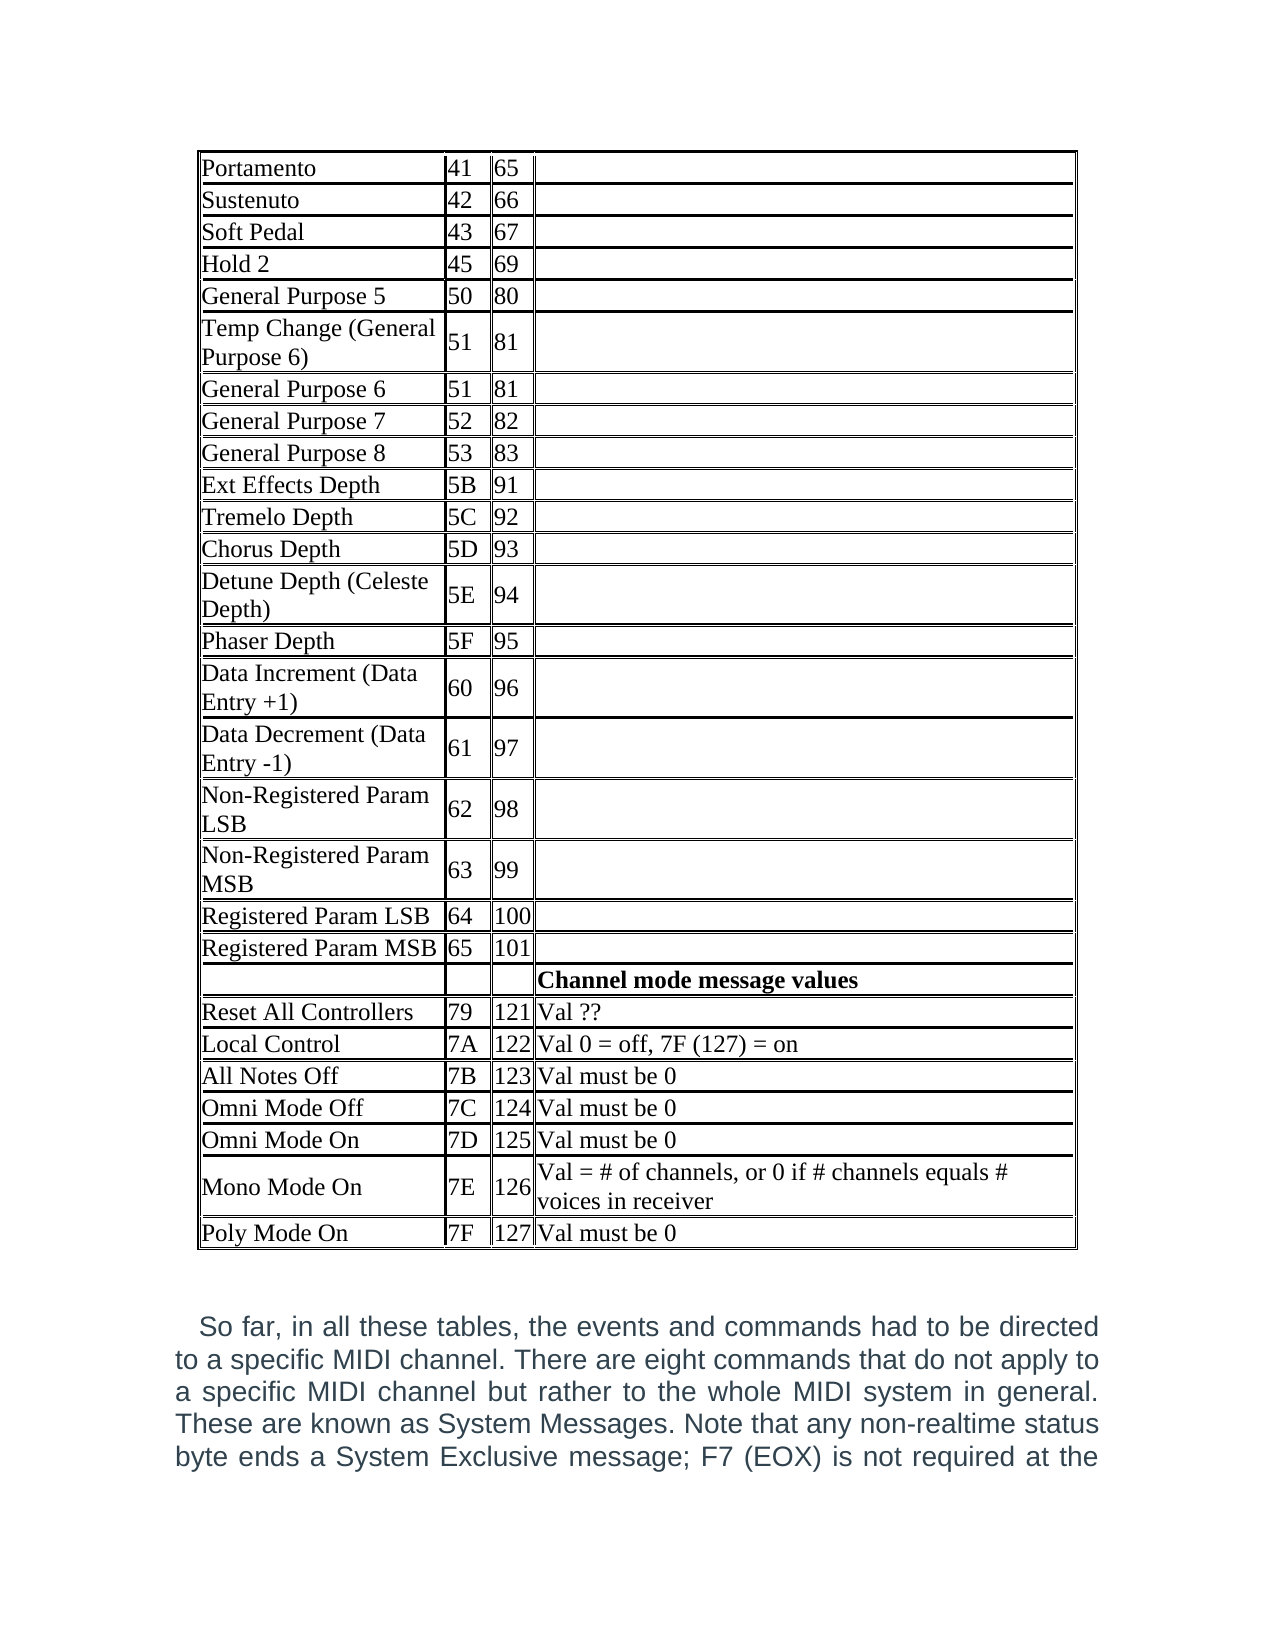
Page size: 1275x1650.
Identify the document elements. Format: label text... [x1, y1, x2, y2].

table_cell [536, 310, 1075, 371]
table_cell Val must be 0 [536, 1058, 1075, 1090]
table_cell 100 [493, 902, 533, 930]
table_cell 41 [445, 153, 491, 182]
table_cell 126 [493, 1157, 533, 1215]
table_cell 80 [493, 281, 533, 310]
table_cell 96 [493, 659, 533, 716]
table_cell [536, 499, 1075, 531]
table_cell 79 [447, 998, 490, 1026]
table_cell 91 [493, 470, 533, 498]
table_cell Sustenuto [201, 182, 444, 214]
table_cell [535, 153, 1075, 182]
table_cell 95 [493, 627, 533, 655]
table_cell General Purpose 7 [199, 403, 445, 434]
table_cell [201, 962, 444, 994]
table_cell Tremelo Depth [201, 499, 444, 531]
table_cell Data Increment (Data Entry +1) [201, 655, 444, 716]
table_cell Val = # of channels, or 0 if # channels equals # voices in receiver [536, 1154, 1075, 1215]
table_cell Registered Param MSB [201, 930, 444, 962]
table_cell 81 [493, 374, 533, 403]
table_cell 7A [447, 1029, 490, 1058]
table_cell 82 [493, 406, 533, 434]
table_cell 122 [493, 1029, 533, 1058]
table_cell 7D [447, 1125, 490, 1154]
table_cell 60 [447, 659, 490, 716]
table_cell 5F [447, 627, 490, 655]
table_cell Chorus Depth [199, 531, 445, 562]
table_cell General Purpose 8 [201, 435, 444, 467]
table_cell 123 [493, 1062, 533, 1090]
table_cell 51 [447, 313, 490, 371]
table_cell 127 [491, 1218, 534, 1247]
table_cell Data Decrement (Data Entry -1) [201, 716, 444, 777]
table_cell Non-Registered Param LSB [199, 777, 445, 837]
table_cell [536, 716, 1075, 777]
table_cell [536, 563, 1075, 623]
table_cell Val 0 = off, 7F (127) = on [536, 1026, 1075, 1058]
table_cell Non-Registered Param MSB [201, 838, 444, 898]
table_cell 7C [447, 1093, 490, 1122]
table_cell [536, 278, 1076, 310]
table_cell General Purpose 6 [199, 371, 445, 403]
table_cell Mono Mode On [201, 1154, 444, 1215]
table_cell 43 [447, 217, 490, 246]
table_cell 5E [447, 566, 490, 623]
table_cell Channel mode message values [536, 962, 1075, 994]
table_cell [536, 838, 1075, 898]
table_cell General Purpose 5 [199, 278, 444, 310]
table_cell Val must be 0 [536, 1122, 1075, 1154]
table_cell 83 [493, 438, 533, 467]
table_cell Poly Mode On [199, 1215, 445, 1247]
table_cell 7B [447, 1062, 490, 1090]
table_cell [535, 403, 1076, 434]
table_cell Local Control [201, 1026, 444, 1058]
table_cell [535, 371, 1076, 403]
table_cell 99 [493, 841, 533, 898]
table_cell 101 [493, 934, 533, 962]
table_cell [535, 467, 1076, 498]
table_cell 121 [493, 998, 533, 1026]
table_cell 52 [447, 406, 490, 434]
table_cell 93 [493, 534, 533, 562]
table_cell 124 [493, 1093, 533, 1122]
table_cell Omni Mode On [201, 1122, 444, 1154]
table_cell [535, 777, 1076, 837]
table_cell 92 [493, 502, 533, 531]
table_cell 81 [493, 313, 533, 371]
table_cell 65 [447, 934, 490, 962]
table_cell Phaser Depth [201, 623, 444, 655]
table_cell [536, 435, 1075, 467]
table_cell 45 [447, 249, 490, 278]
table_cell 7E [447, 1157, 490, 1215]
table_cell Val must be 0 [535, 1215, 1076, 1247]
table_cell 64 [447, 902, 490, 930]
table_cell Val must be 0 [536, 1090, 1075, 1122]
table_cell [536, 930, 1075, 962]
table_cell [536, 623, 1075, 655]
table_cell 66 [493, 185, 533, 214]
table_cell [493, 965, 533, 994]
table_cell [535, 531, 1076, 562]
table_cell 97 [493, 719, 533, 777]
table_cell [536, 182, 1075, 214]
table_cell Detune Depth (Celeste Depth) [201, 563, 444, 623]
table_cell Val ?? [536, 994, 1075, 1026]
table_cell Registered Param LSB [201, 898, 444, 930]
table_cell 42 [447, 185, 490, 214]
table_cell Ext Effects Depth [199, 467, 445, 498]
table_cell [447, 965, 490, 994]
table_cell 69 [493, 249, 533, 278]
table_cell 5D [447, 534, 490, 562]
table_cell 125 [493, 1125, 533, 1154]
table_cell 5C [447, 502, 490, 531]
table_cell 94 [493, 566, 533, 623]
table_cell 62 [447, 780, 490, 837]
table_cell All Notes Off [201, 1058, 444, 1090]
table_cell Omni Mode Off [201, 1090, 444, 1122]
table_cell Temp Change (General Purpose 6) [201, 310, 444, 371]
table_cell Soft Pedal [201, 214, 444, 246]
table_cell 65 [491, 153, 534, 182]
table_cell 98 [493, 780, 533, 837]
table_cell 53 [447, 438, 490, 467]
table_cell 50 [447, 281, 490, 310]
table_cell 51 [447, 374, 490, 403]
table_cell [536, 246, 1075, 278]
table_cell [536, 214, 1075, 246]
table_cell 5B [447, 470, 490, 498]
table_cell [536, 898, 1075, 930]
table_cell 7F [445, 1218, 491, 1247]
table_cell 63 [447, 841, 490, 898]
table_cell 61 [447, 719, 490, 777]
table_cell Hold 2 [201, 246, 444, 278]
table_cell Reset All Controllers [201, 994, 444, 1026]
table_cell 67 [493, 217, 533, 246]
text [175, 1310, 1100, 1472]
table_cell [536, 655, 1075, 716]
table_cell Portamento [201, 152, 445, 182]
